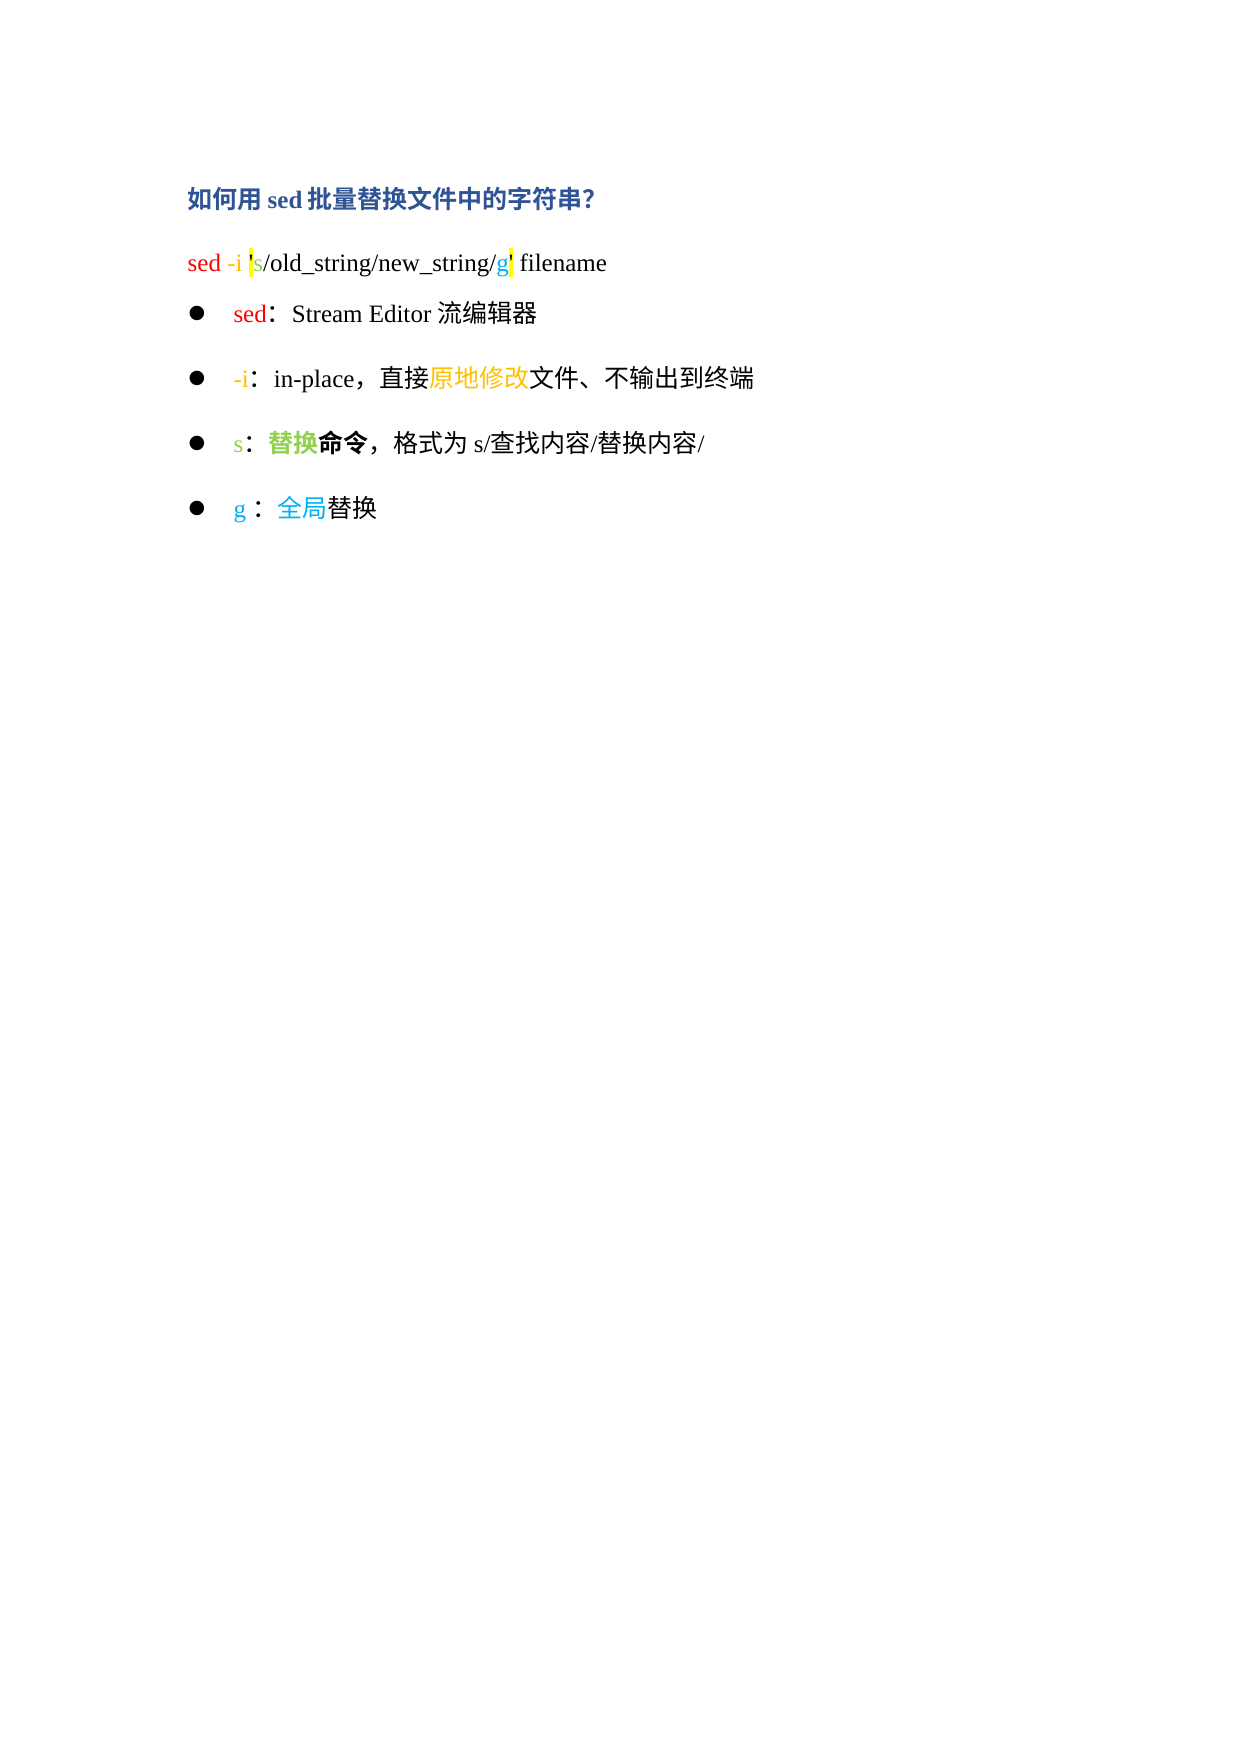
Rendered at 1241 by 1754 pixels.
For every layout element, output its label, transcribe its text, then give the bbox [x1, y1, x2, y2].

list s：替换命令，格式为 s/查找内容/替换内容/ [187, 409, 1053, 474]
list -i：in-place，直接原地修改文件、不输出到终端 [187, 344, 1053, 409]
text sed -i 's/old_string/new_string/g' filename [187, 246, 1053, 279]
list sed：Stream Editor 流编辑器 [187, 279, 1053, 344]
list g ：全局替换 [187, 474, 1053, 539]
text 如何用sed批量替换文件中的字符串？ [187, 165, 1053, 230]
